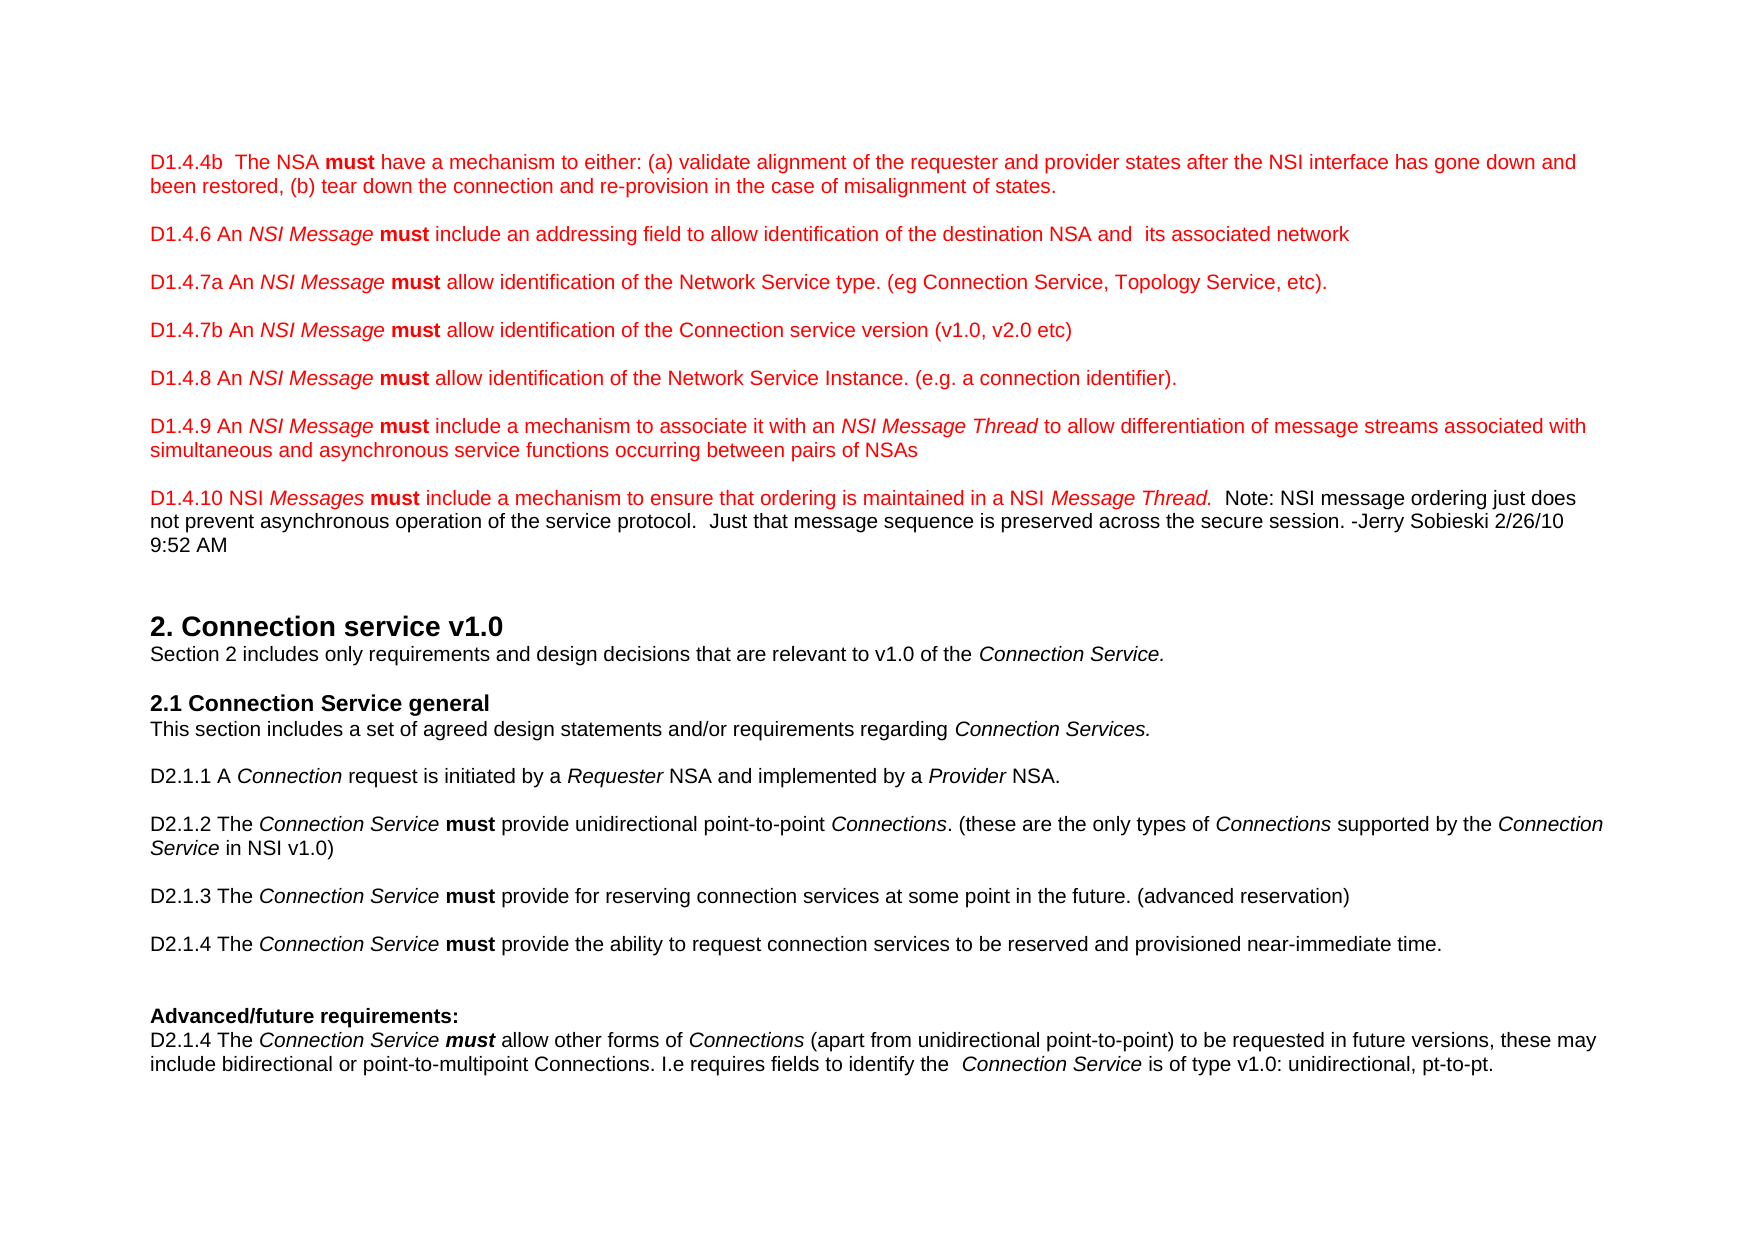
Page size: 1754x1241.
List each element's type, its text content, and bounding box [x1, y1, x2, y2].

text D1.4.7b An NSI Message must allow identification of the Connection service version (v1.0, v2.0 etc) [150, 318, 1604, 342]
text D2.1.4 The Connection Service must provide the ability to request connection services to be reserved and provisioned near-immediate time. [150, 932, 1604, 956]
text D1.4.9 An NSI Message must include a mechanism to associate it with an NSI Message Thread to allow differentiation of message streams associated with simultaneous and asynchronous service functions occurring between pairs of NSAs [150, 413, 1604, 461]
text 2.1 Connection Service general [150, 690, 1604, 716]
text D2.1.4 The Connection Service must allow other forms of Connections (apart from unidirectional point-to-point) to be requested in future versions, these may include bidirectional or point-to-multipoint Connections. I.e requires fields to identify the Connection Service is of type v1.0: unidirectional, pt-to-pt. [150, 1028, 1604, 1076]
text 2. Connection service v1.0 [150, 610, 1604, 642]
text D2.1.2 The Connection Service must provide unidirectional point-to-point Connections. (these are the only types of Connections supported by the Connection Service in NSI v1.0) [150, 812, 1604, 860]
text D1.4.4b The NSA must have a mechanism to either: (a) validate alignment of the requester and provider states after the NSI interface has gone down and been restored, (b) tear down the connection and re-provision in the case of misalignment of states. [150, 150, 1604, 198]
text D1.4.8 An NSI Message must allow identification of the Network Service Instance. (e.g. a connection identifier). [150, 366, 1604, 389]
text D2.1.1 A Connection request is initiated by a Requester NSA and implemented by a Provider NSA. [150, 764, 1604, 788]
text This section includes a set of agreed design statements and/or requirements regarding Connection Services. [150, 716, 1604, 740]
text D2.1.3 The Connection Service must provide for reserving connection services at some point in the future. (advanced reservation) [150, 884, 1604, 908]
text D1.4.10 NSI Messages must include a mechanism to ensure that ordering is maintained in a NSI Message Thread. Note: NSI message ordering just does not prevent asynchronous operation of the service protocol. Just that message sequence is preserved across the secure session. -Jerry Sobieski 2/26/10 9:52 AM [150, 485, 1604, 557]
text Section 2 includes only requirements and design decisions that are relevant to v1.0 of the Connection Service. [150, 642, 1604, 666]
text Advanced/future requirements: [150, 1004, 1604, 1028]
text D1.4.6 An NSI Message must include an addressing field to allow identification of the destination NSA and its associated network [150, 222, 1604, 246]
text D1.4.7a An NSI Message must allow identification of the Network Service type. (eg Connection Service, Topology Service, etc). [150, 270, 1604, 294]
